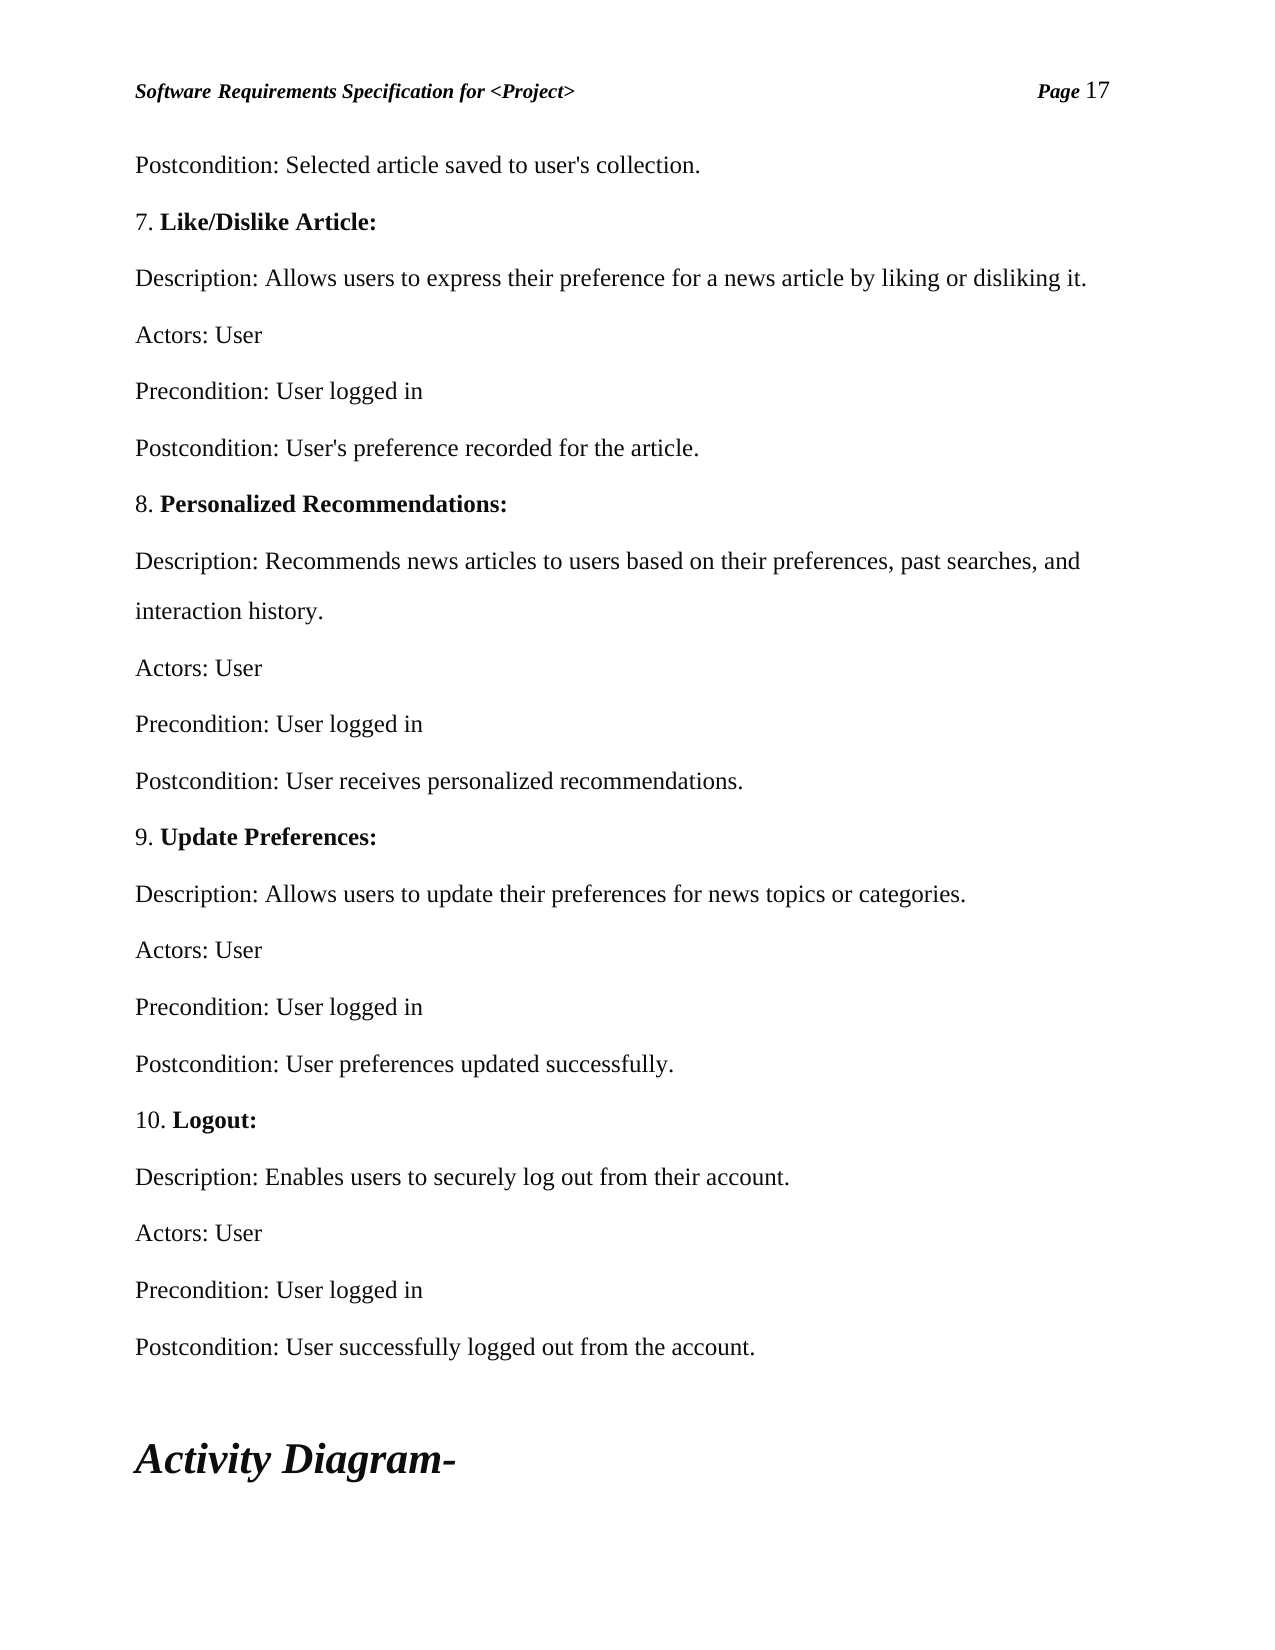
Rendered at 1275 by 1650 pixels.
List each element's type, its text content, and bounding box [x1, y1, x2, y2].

text Actors: User [135, 320, 1140, 348]
text Precondition: User logged in [135, 376, 1140, 405]
text Description: Allows users to express their preference for a news article by liking or disliking it. [135, 263, 1140, 292]
text Precondition: User logged in [135, 1275, 1140, 1304]
text Postcondition: User successfully logged out from the account. [135, 1332, 1140, 1360]
text Description: Enables users to securely log out from their account. [135, 1162, 1140, 1191]
text 8. Personalized Recommendations: [135, 489, 1140, 518]
text Postcondition: User preferences updated successfully. [135, 1049, 1140, 1077]
text 10. Logout: [135, 1105, 1140, 1134]
text Actors: User [135, 1218, 1140, 1247]
text Actors: User [135, 936, 1140, 964]
text Description: Recommends news articles to users based on their preferences, past searches, and interaction history. [135, 546, 1140, 625]
text Postcondition: User receives personalized recommendations. [135, 766, 1140, 795]
text 7. Like/Dislike Article: [135, 207, 1140, 235]
text Activity Diagram- [135, 1432, 1140, 1482]
text Precondition: User logged in [135, 709, 1140, 738]
text 9. Update Preferences: [135, 822, 1140, 851]
text Postcondition: Selected article saved to user's collection. [135, 150, 1140, 179]
text Actors: User [135, 653, 1140, 682]
text Precondition: User logged in [135, 992, 1140, 1021]
text Description: Allows users to update their preferences for news topics or categories. [135, 879, 1140, 908]
text Postcondition: User's preference recorded for the article. [135, 433, 1140, 462]
